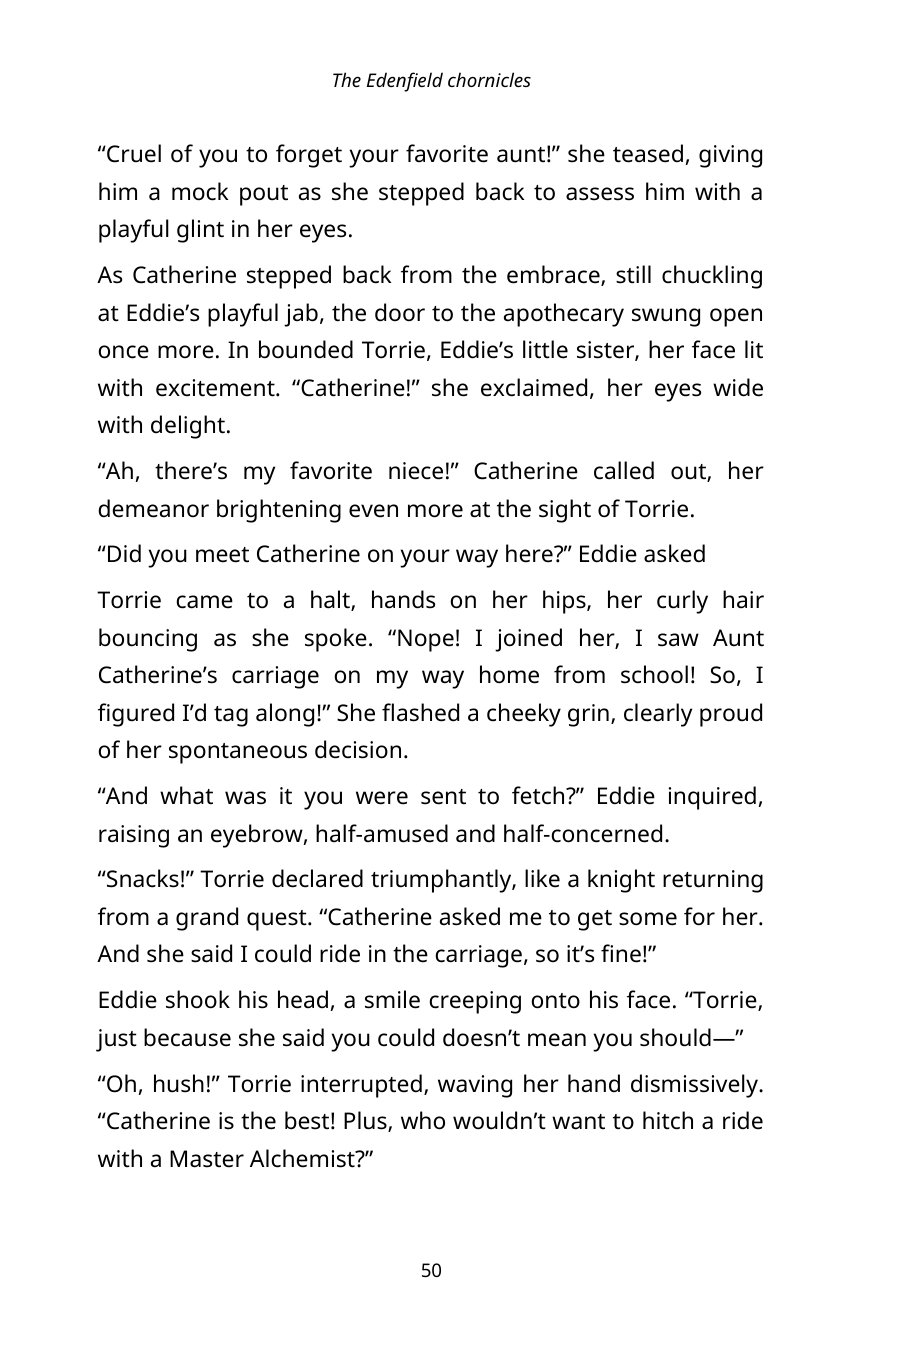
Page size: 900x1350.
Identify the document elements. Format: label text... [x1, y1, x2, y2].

text “Cruel of you to forget your favorite aunt!” she teased, giving him a mock pout as she stepped back to assess him with a playful glint in her eyes. [97, 138, 765, 245]
text “Ah, there’s my favorite niece!” Catherine called out, her demeanor brightening even more at the sight of Torrie. [97, 455, 765, 524]
text “Snacks!” Torrie declared triumphantly, like a knight returning from a grand quest. “Catherine asked me to get some for her. And she said I could ride in the carriage, so it’s fine!” [97, 863, 765, 970]
text As Catherine stepped back from the embrace, still chuckling at Eddie’s playful jab, the door to the apothecary swung open once more. In bounded Torrie, Eddie’s little sister, her face lit with excitement. “Catherine!” she exclaimed, her eyes wide with delight. [97, 259, 765, 441]
text “Did you meet Catherine on your way here?” Eddie asked [97, 538, 765, 570]
text Eddie shook his head, a smile creeping onto his face. “Torrie, just because she said you could doesn’t mean you should—” [97, 984, 765, 1053]
text Torrie came to a halt, hands on her hips, her curly hair bouncing as she spoke. “Nope! I joined her, I saw Aunt Catherine’s carriage on my way home from school! So, I figured I’d tag along!” She flashed a cheeky grin, clearly proud of her spontaneous decision. [97, 584, 765, 766]
text “And what was it you were sent to fetch?” Eddie inquired, raising an eyebrow, half-amused and half-concerned. [97, 780, 765, 849]
text “Oh, hush!” Torrie interrupted, waving her hand dismissively. “Catherine is the best! Plus, who wouldn’t want to hitch a ride with a Master Alchemist?” [97, 1068, 765, 1174]
